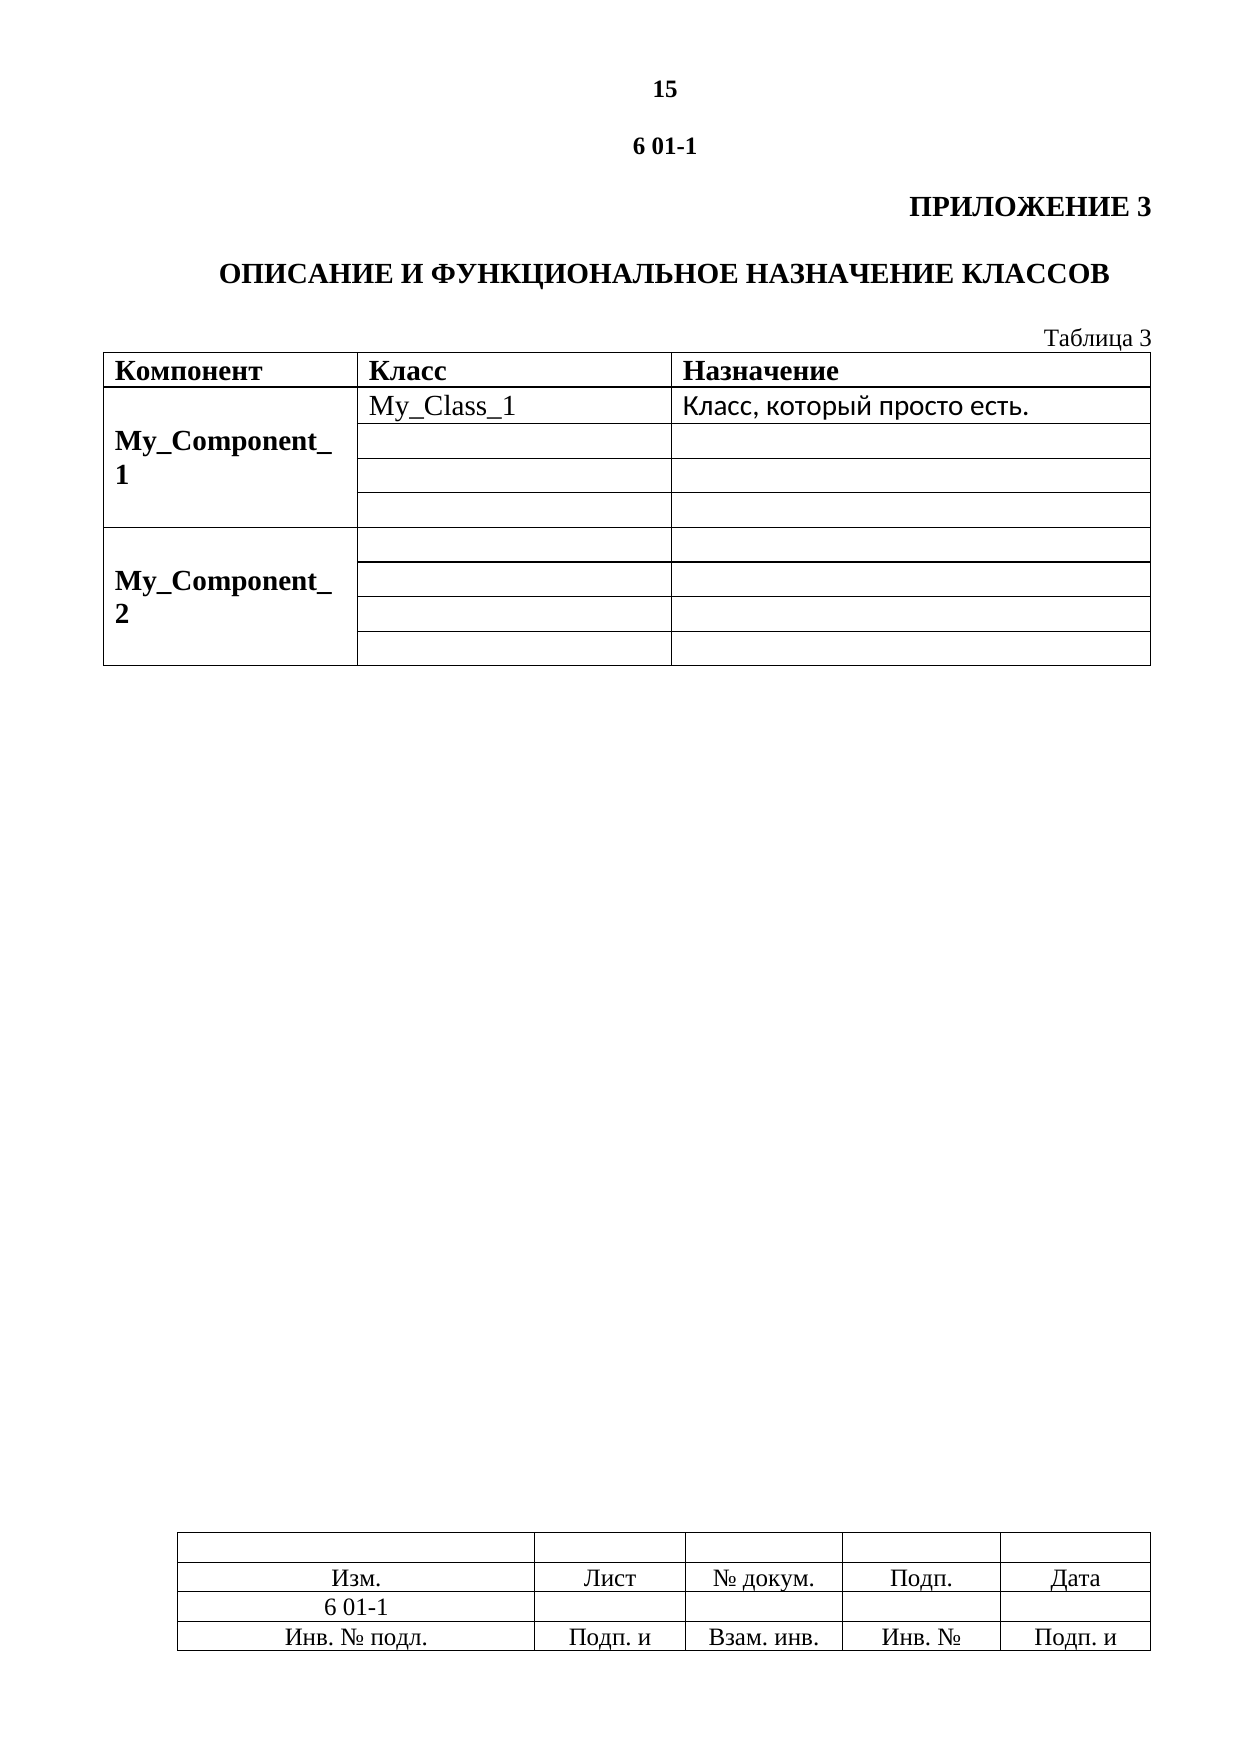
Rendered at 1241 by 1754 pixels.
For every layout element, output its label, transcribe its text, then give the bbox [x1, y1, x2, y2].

table_cell [672, 459, 1150, 492]
table_cell My_Component_1 [104, 388, 357, 527]
text ОПИСАНИЕ И ФУНКЦИОНАЛЬНОЕ НАЗНАЧЕНИЕ КЛАССОВ [177, 256, 1152, 289]
table_cell My_Class_1 [358, 388, 671, 423]
table_cell My_Component_2 [104, 528, 357, 665]
table_cell [672, 528, 1150, 561]
table_cell [672, 597, 1150, 631]
text Таблица 3 [177, 323, 1152, 352]
table_cell [358, 632, 671, 665]
table_cell [358, 597, 671, 631]
table_header Класс [358, 353, 671, 386]
table_cell [672, 493, 1150, 527]
table_cell [358, 424, 671, 458]
table_header Компонент [104, 353, 357, 386]
table_cell [672, 632, 1150, 665]
table_cell [358, 563, 671, 596]
table_cell [672, 424, 1150, 458]
table_cell Класс, который просто есть. [672, 388, 1150, 423]
table_header Назначение [672, 353, 1150, 386]
subtitle ПРИЛОЖЕНИЕ 3 [222, 189, 1152, 222]
table_cell [358, 459, 671, 492]
table_cell [672, 563, 1150, 596]
table_cell [358, 493, 671, 527]
table_cell [358, 528, 671, 561]
